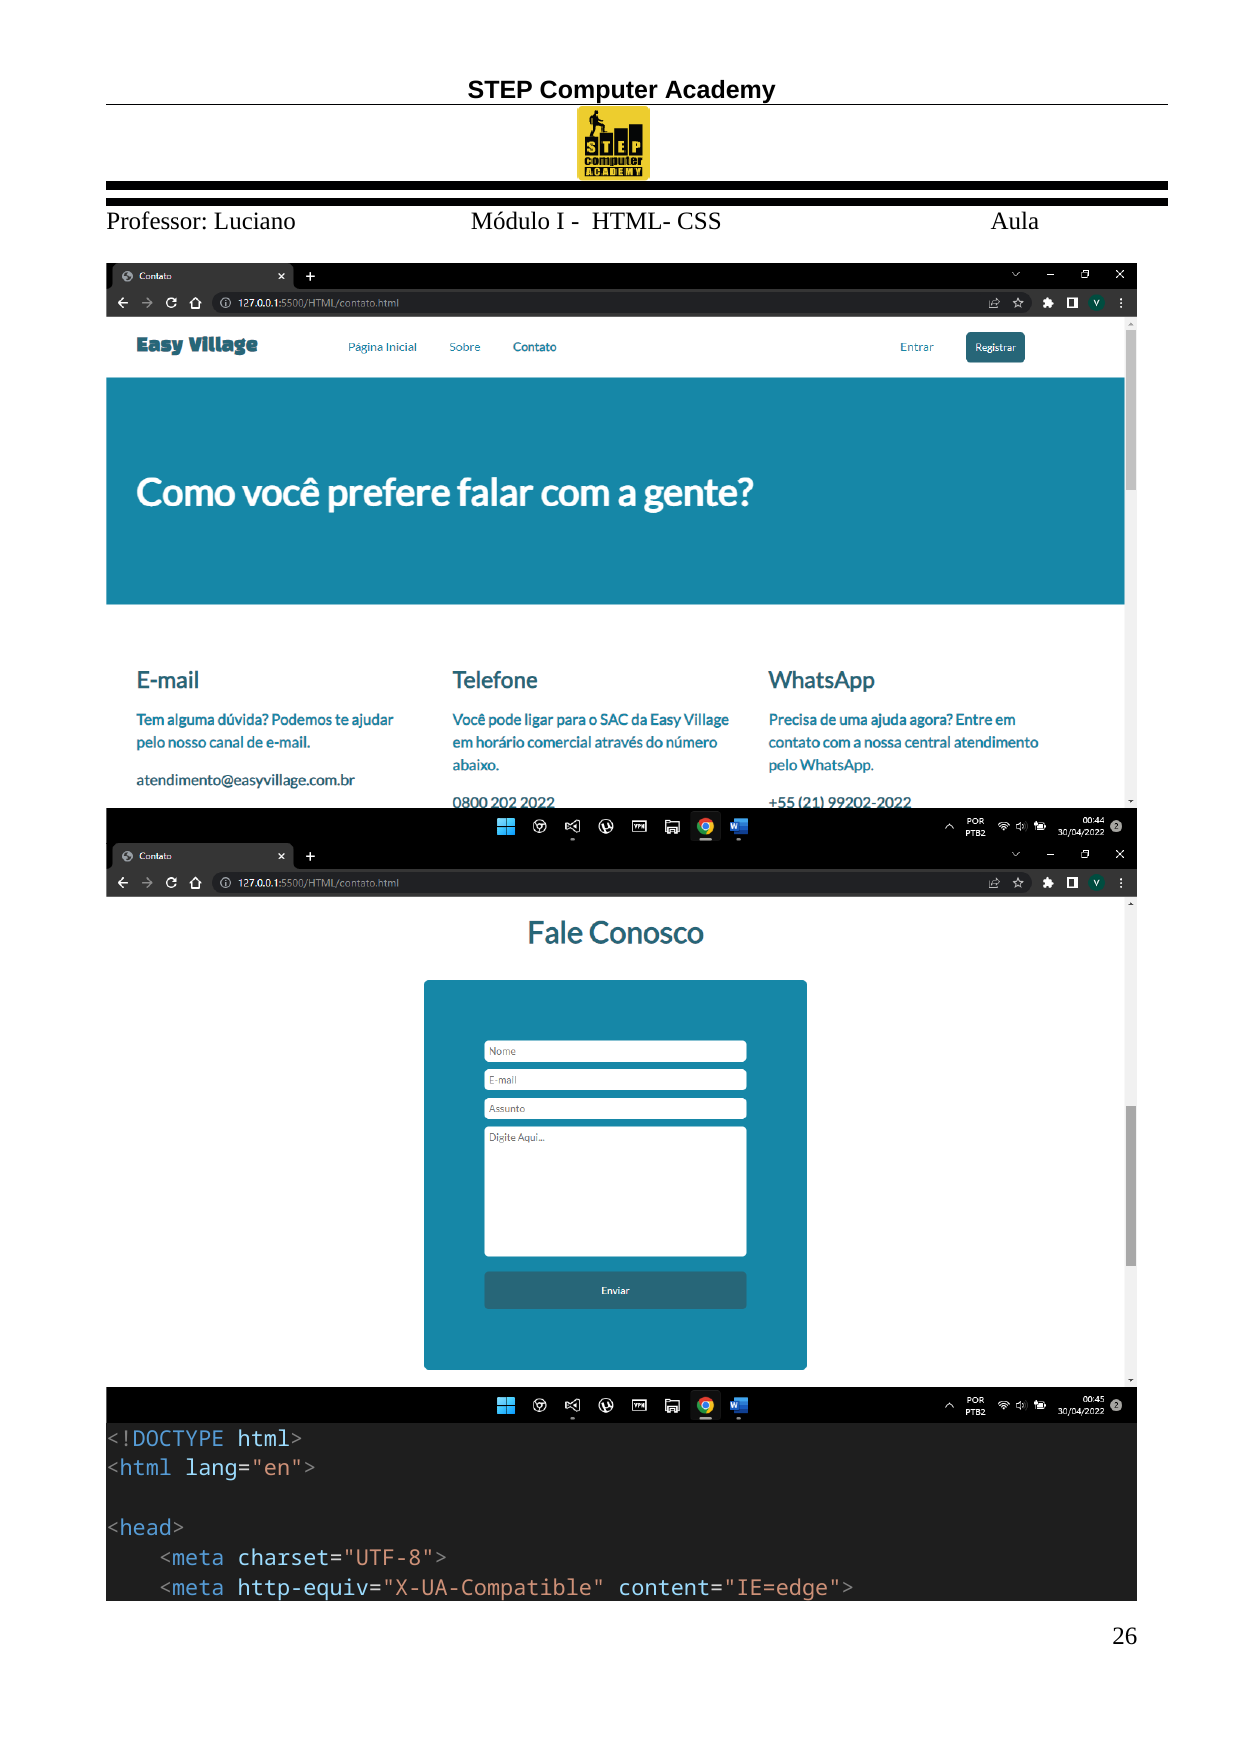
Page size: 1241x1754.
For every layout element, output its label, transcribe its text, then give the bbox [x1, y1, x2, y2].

text <html lang="en"> [106, 1452, 1137, 1482]
picture [106, 263, 1137, 1423]
picture [574, 104, 654, 182]
text <head> [106, 1512, 1137, 1542]
text <!DOCTYPE html> [106, 1423, 1137, 1452]
text <meta http-equiv="X-UA-Compatible" content="IE=edge"> [106, 1572, 1137, 1601]
text <meta charset="UTF-8"> [106, 1542, 1137, 1572]
